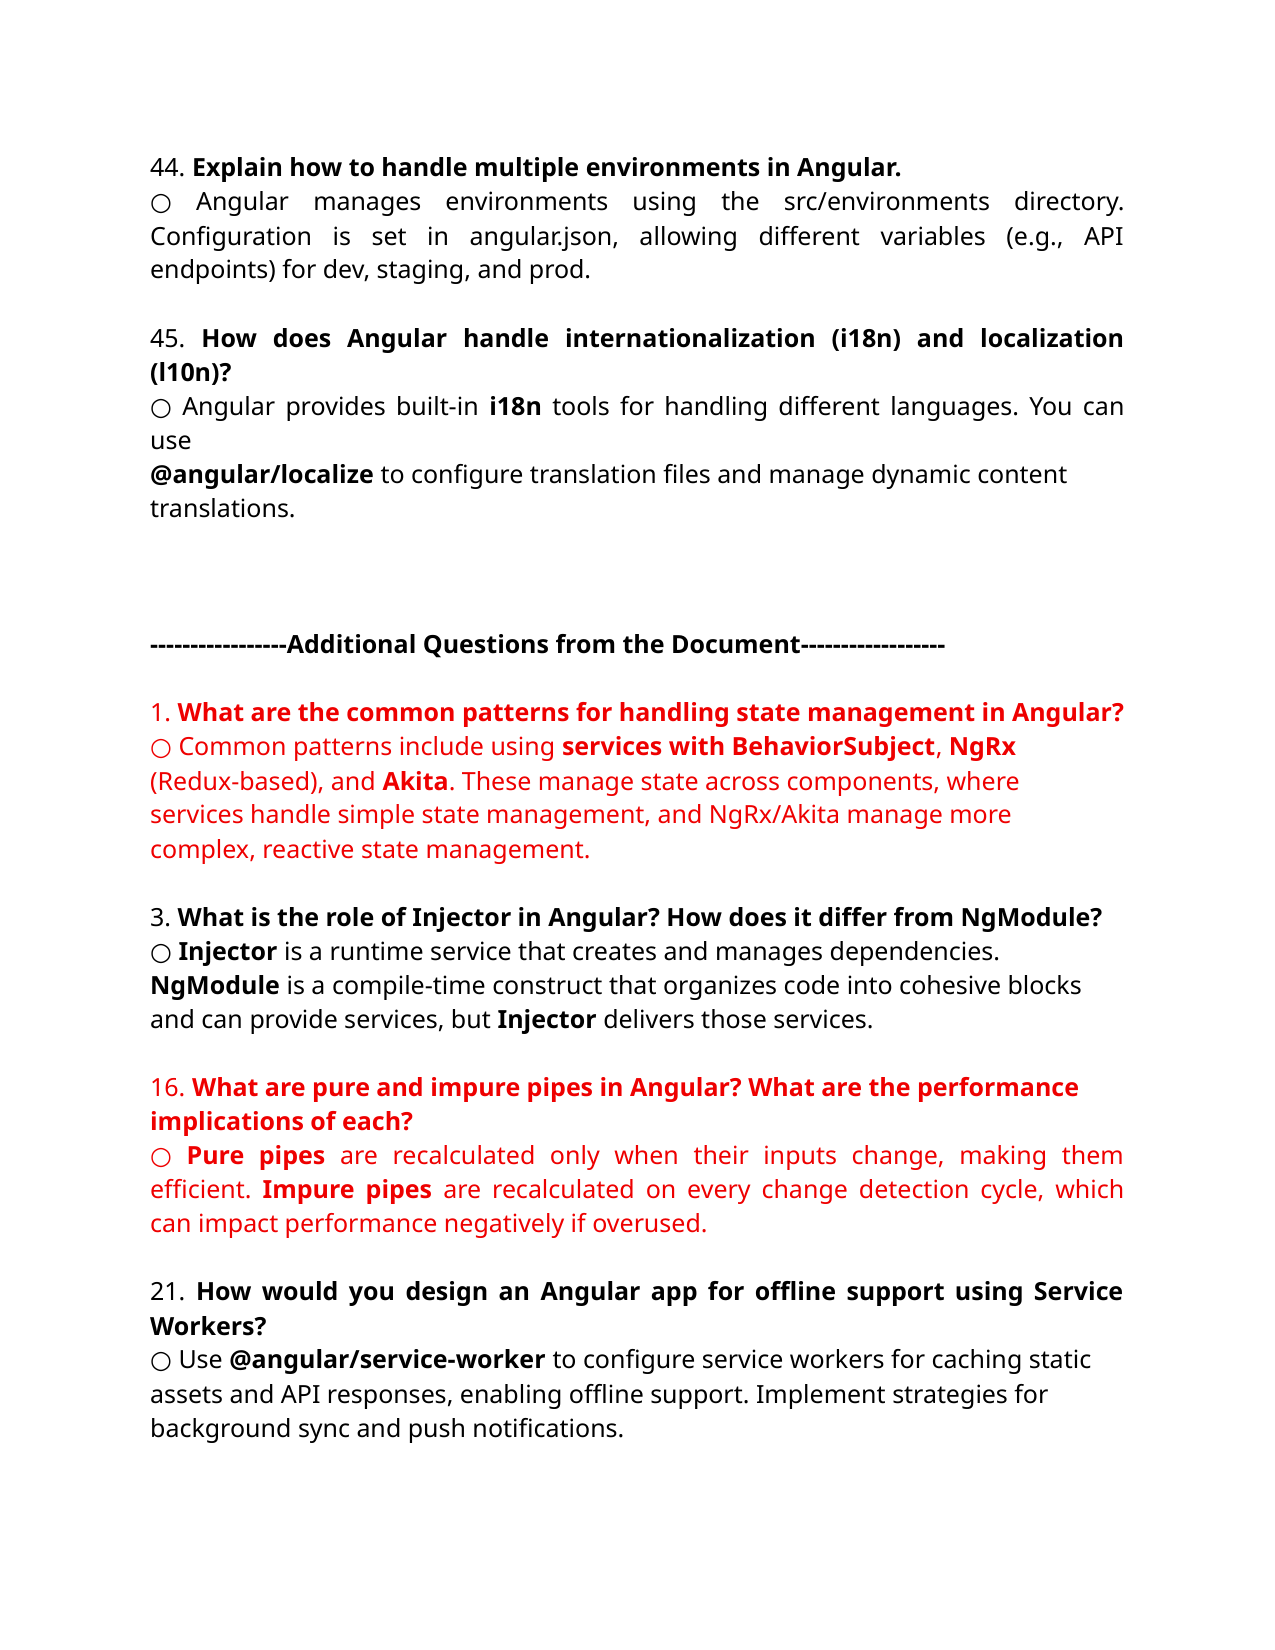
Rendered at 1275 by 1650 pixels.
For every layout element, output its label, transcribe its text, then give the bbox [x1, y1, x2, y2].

text translations. [150, 491, 1125, 525]
text (Redux-based), and Akita. These manage state across components, where [150, 763, 1125, 797]
text complex, reactive state management. [150, 831, 1125, 865]
text ○ Angular provides built-in i18n tools for handling different languages. You can use [150, 388, 1125, 457]
text -----------------Additional Questions from the Document------------------ [150, 627, 1125, 661]
text assets and API responses, enabling offline support. Implement strategies for [150, 1376, 1125, 1410]
text services handle simple state management, and NgRx/Akita manage more [150, 797, 1125, 831]
text 45. How does Angular handle internationalization (i18n) and localization (l10n)? [150, 320, 1125, 388]
text @angular/localize to configure translation files and manage dynamic content [150, 457, 1125, 491]
text and can provide services, but Injector delivers those services. [150, 1002, 1125, 1036]
text 44. Explain how to handle multiple environments in Angular. [150, 150, 1125, 184]
text ○ Common patterns include using services with BehaviorSubject, NgRx [150, 729, 1125, 763]
text NgModule is a compile-time construct that organizes code into cohesive blocks [150, 967, 1125, 1002]
text ○ Injector is a runtime service that creates and manages dependencies. [150, 933, 1125, 967]
text 21. How would you design an Angular app for offline support using Service Workers? [150, 1274, 1125, 1342]
text 1. What are the common patterns for handling state management in Angular? [150, 695, 1125, 729]
text ○ Pure pipes are recalculated only when their inputs change, making them efficient. Impure pipes are recalculated on every change detection cycle, which can impact performance negatively if overused. [150, 1138, 1125, 1240]
text ○ Use @angular/service-worker to configure service workers for caching static [150, 1342, 1125, 1376]
text background sync and push notifications. [150, 1410, 1125, 1444]
text ○ Angular manages environments using the src/environments directory. Configuration is set in angular.json, allowing different variables (e.g., API endpoints) for dev, staging, and prod. [150, 184, 1125, 286]
text 16. What are pure and impure pipes in Angular? What are the performance [150, 1070, 1125, 1104]
text 3. What is the role of Injector in Angular? How does it differ from NgModule? [150, 899, 1125, 933]
text implications of each? [150, 1104, 1125, 1138]
